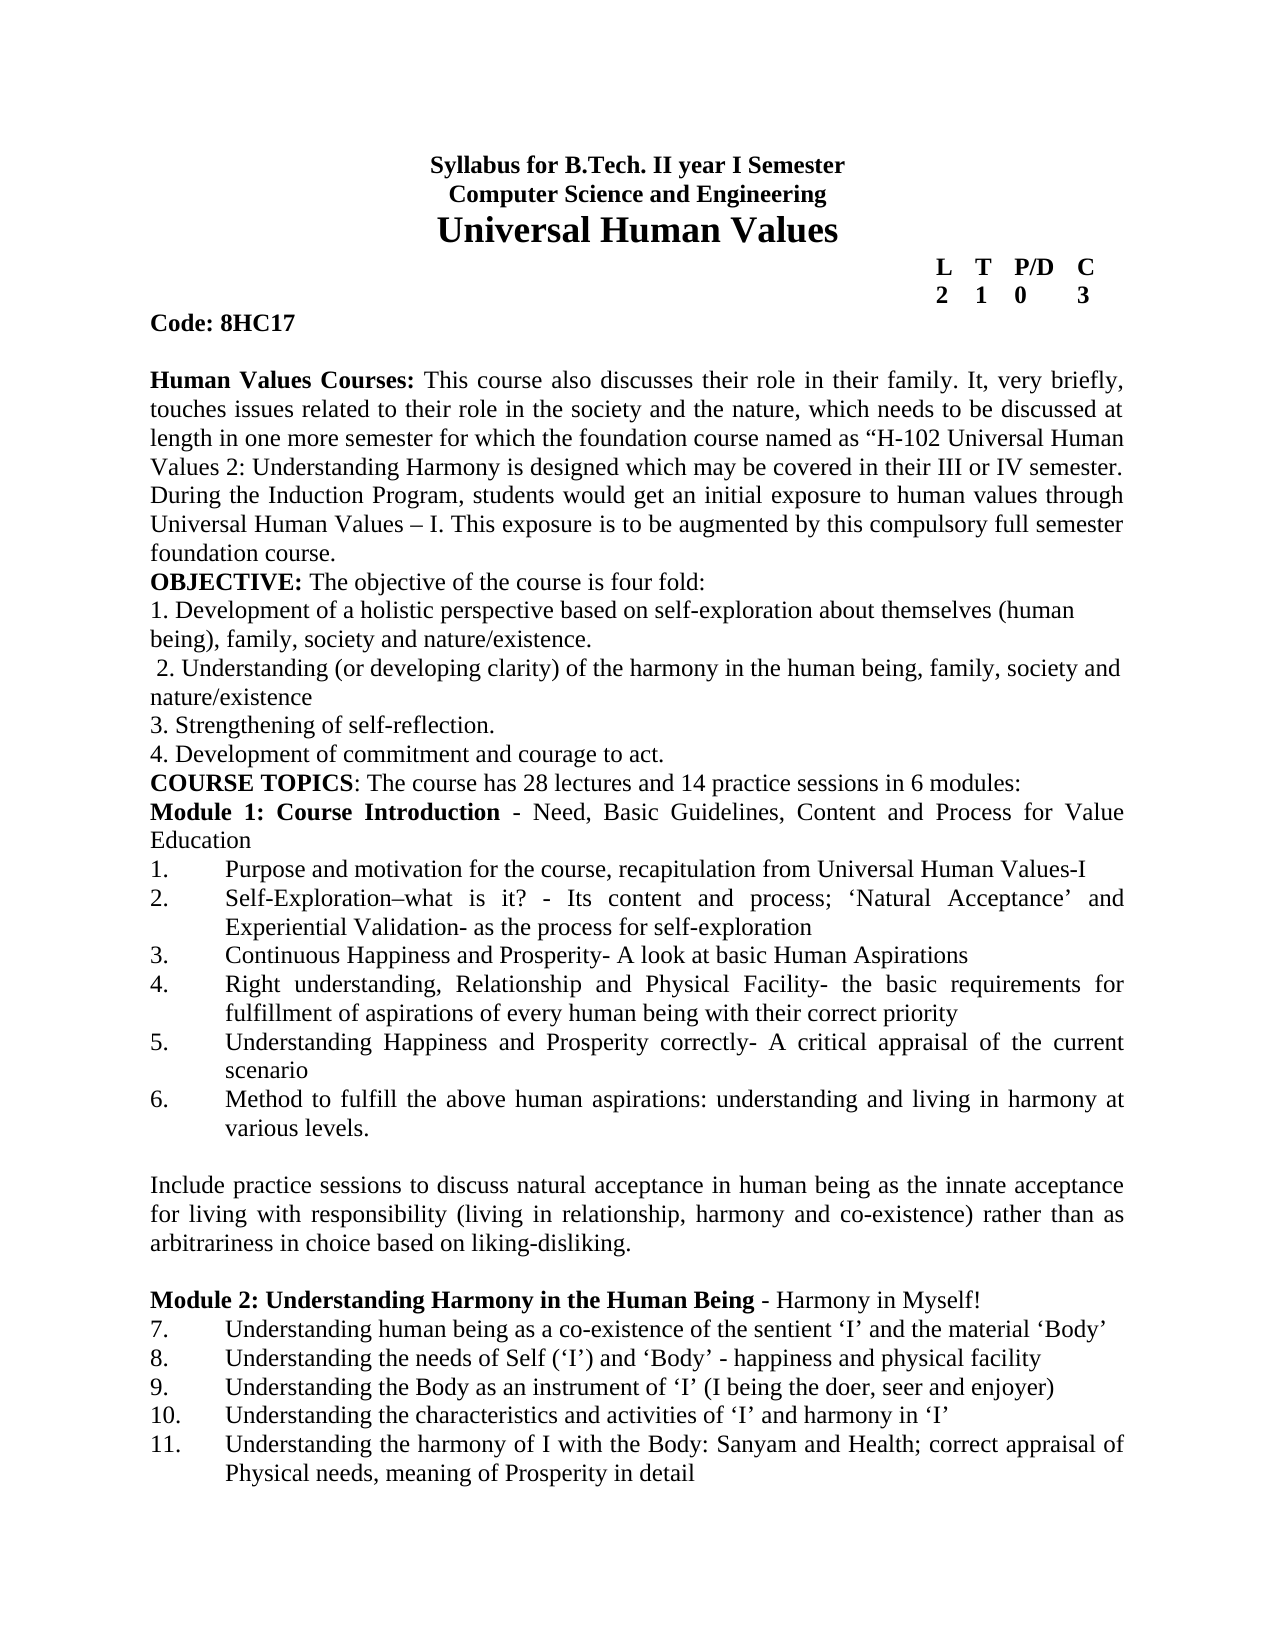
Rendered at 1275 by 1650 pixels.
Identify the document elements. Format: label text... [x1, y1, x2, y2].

text 7. Understanding human being as a co-existence of the sentient ‘I’ and the material ‘Body’ [150, 1314, 1125, 1343]
text Code: 8HC17 [150, 308, 1125, 337]
text Human Values Courses: This course also discusses their role in their family. It, very briefly, touches issues related to their role in the society and the nature, which needs to be discussed at length in one more semester for which the foundation course named as “H-102 Universal Human Values 2: Understanding Harmony is designed which may be covered in their III or IV semester. During the Induction Program, students would get an initial exposure to human values through Universal Human Values – I. This exposure is to be augmented by this compulsory full semester foundation course. [150, 366, 1125, 567]
text 8. Understanding the needs of Self (‘I’) and ‘Body’ - happiness and physical facility [150, 1343, 1125, 1372]
text 6. Method to fulfill the above human aspirations: understanding and living in harmony at various levels. [150, 1084, 1125, 1142]
text 4. Development of commitment and courage to act. [150, 739, 1125, 768]
text OBJECTIVE: The objective of the course is four fold: [150, 567, 1125, 596]
text 3. Strengthening of self-reflection. [150, 711, 1125, 739]
text 3. Continuous Happiness and Prosperity- A look at basic Human Aspirations [150, 941, 1125, 969]
text COURSE TOPICS: The course has 28 lectures and 14 practice sessions in 6 modules: [150, 768, 1125, 797]
text 2. Self-Exploration–what is it? - Its content and process; ‘Natural Acceptance’ and Experiential Validation- as the process for self-exploration [150, 883, 1125, 941]
text 1. Purpose and motivation for the course, recapitulation from Universal Human Values-I [150, 854, 1125, 883]
text Computer Science and Engineering [150, 179, 1125, 207]
text 2. Understanding (or developing clarity) of the harmony in the human being, family, society and nature/existence [150, 653, 1125, 711]
table_cell 0 [1003, 280, 1066, 309]
text Include practice sessions to discuss natural acceptance in human being as the innate acceptance for living with responsibility (living in relationship, harmony and co-existence) rather than as arbitrariness in choice based on liking-disliking. [150, 1171, 1125, 1257]
text 11. Understanding the harmony of I with the Body: Sanyam and Health; correct appraisal of Physical needs, meaning of Prosperity in detail [150, 1429, 1125, 1487]
text Universal Human Values [150, 207, 1125, 251]
text 5. Understanding Happiness and Prosperity correctly- A critical appraisal of the current scenario [150, 1027, 1125, 1084]
text Module 1: Course Introduction - Need, Basic Guidelines, Content and Process for Value Education [150, 797, 1125, 854]
text Module 2: Understanding Harmony in the Human Being - Harmony in Myself! [150, 1286, 1125, 1314]
table_header L [924, 252, 963, 280]
text 4. Right understanding, Relationship and Physical Facility- the basic requirements for fulfillment of aspirations of every human being with their correct priority [150, 969, 1125, 1027]
table_header C [1066, 252, 1106, 280]
table_header T [964, 252, 1003, 280]
text 1. Development of a holistic perspective based on self-exploration about themselves (human being), family, society and nature/existence. [150, 596, 1125, 653]
text 9. Understanding the Body as an instrument of ‘I’ (I being the doer, seer and enjoyer) [150, 1372, 1125, 1401]
table_cell 3 [1066, 280, 1106, 309]
text 10. Understanding the characteristics and activities of ‘I’ and harmony in ‘I’ [150, 1401, 1125, 1429]
table_cell 2 [924, 280, 963, 309]
table_header P/D [1003, 252, 1066, 280]
table_cell 1 [964, 280, 1003, 309]
text Syllabus for B.Tech. II year I Semester [150, 150, 1125, 179]
